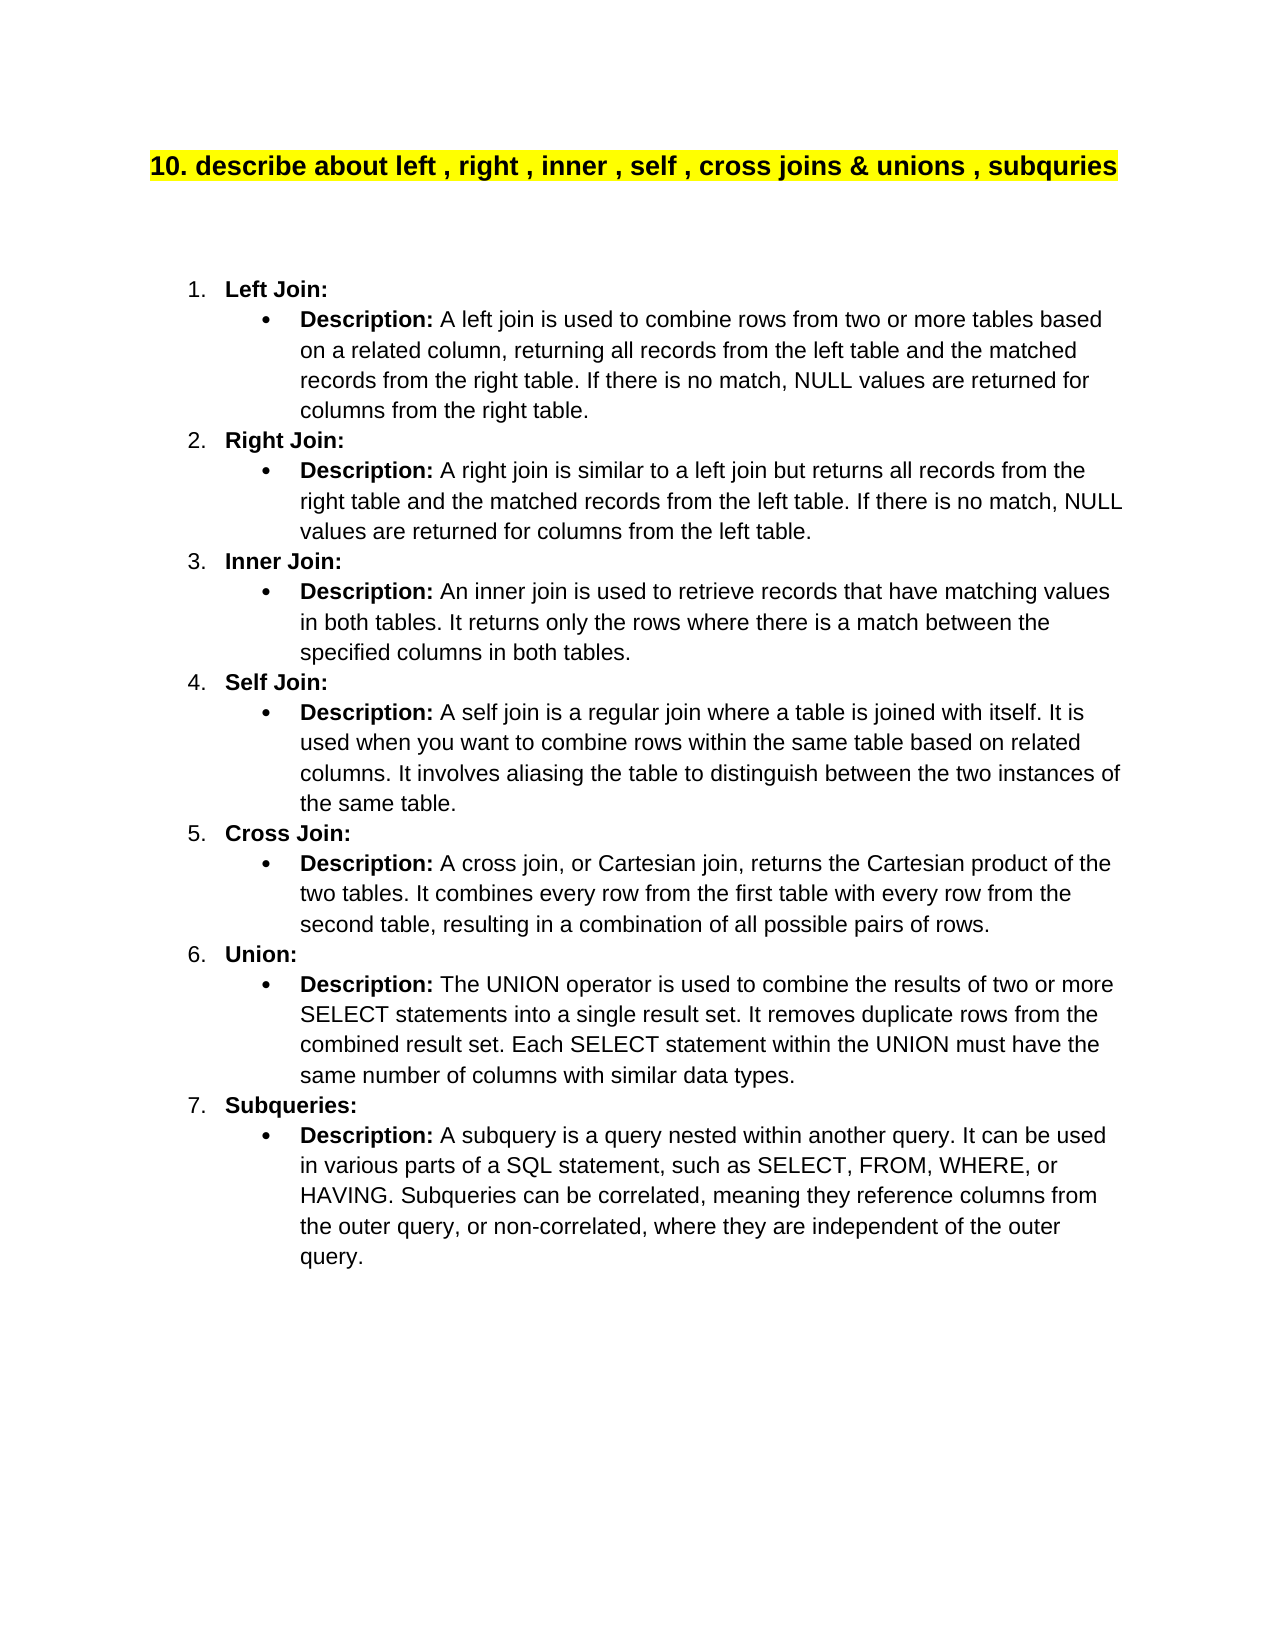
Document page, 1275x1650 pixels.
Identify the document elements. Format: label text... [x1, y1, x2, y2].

list Inner Join: [187, 548, 1125, 574]
list Description: A cross join, or Cartesian join, returns the Cartesian product of the two tables. It combines every row from the first table with every row from the second table, resulting in a combination of all possible pairs of rows. [262, 850, 1125, 937]
list Union: [187, 941, 1125, 967]
list Description: The UNION operator is used to combine the results of two or more SELECT statements into a single result set. It removes duplicate rows from the combined result set. Each SELECT statement within the UNION must have the same number of columns with similar data types. [262, 971, 1125, 1088]
list Self Join: [187, 669, 1125, 695]
list Description: A left join is used to combine rows from two or more tables based on a related column, returning all records from the left table and the matched records from the right table. If there is no match, NULL values are returned for columns from the right table. [262, 306, 1125, 423]
list Description: An inner join is used to retrieve records that have matching values in both tables. It returns only the rows where there is a match between the specified columns in both tables. [262, 578, 1125, 665]
list Right Join: [187, 427, 1125, 453]
list Left Join: [187, 276, 1125, 302]
list Description: A self join is a regular join where a table is joined with itself. It is used when you want to combine rows within the same table based on related columns. It involves aliasing the table to distinguish between the two instances of the same table. [262, 699, 1125, 816]
list Description: A right join is similar to a left join but returns all records from the right table and the matched records from the left table. If there is no match, NULL values are returned for columns from the left table. [262, 457, 1125, 544]
list Subqueries: [187, 1092, 1125, 1118]
list Description: A subquery is a query nested within another query. It can be used in various parts of a SQL statement, such as SELECT, FROM, WHERE, or HAVING. Subqueries can be correlated, meaning they reference columns from the outer query, or non-correlated, where they are independent of the outer query. [262, 1122, 1125, 1269]
list Cross Join: [187, 820, 1125, 846]
